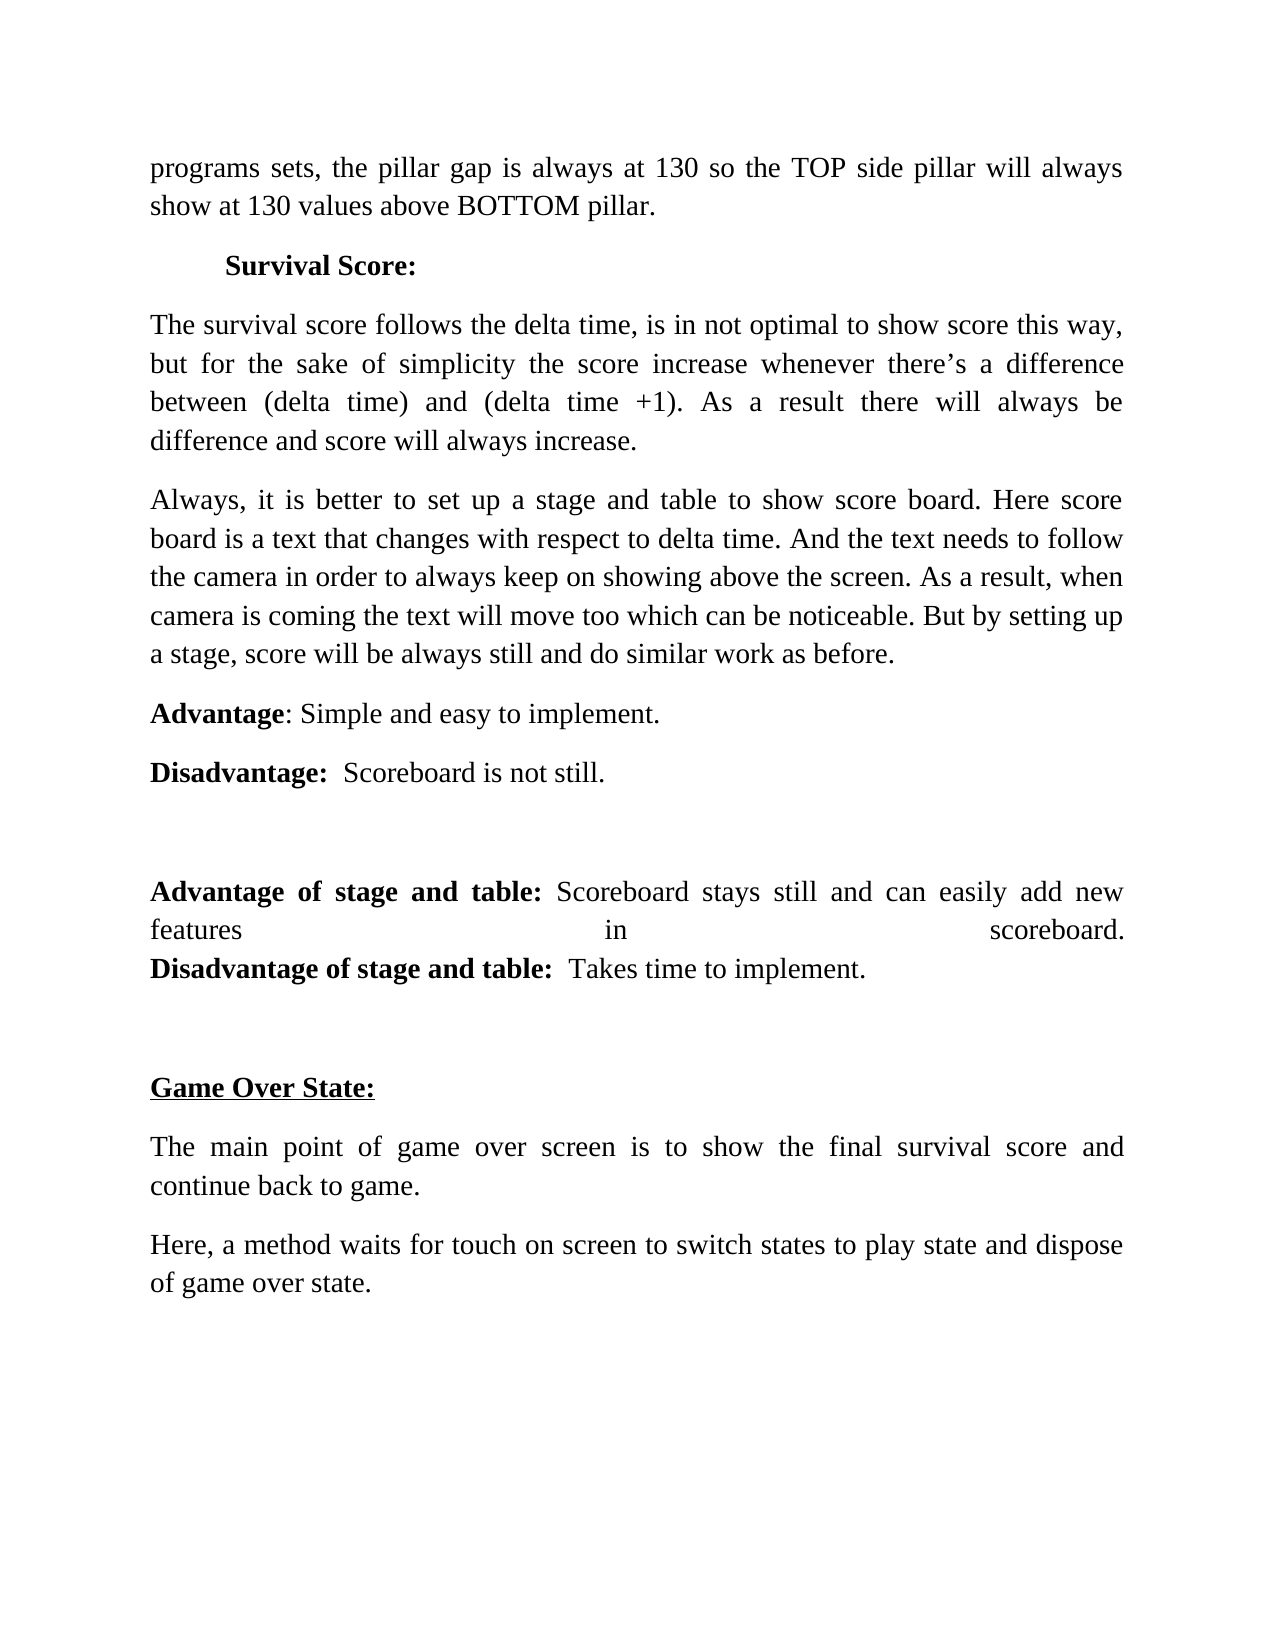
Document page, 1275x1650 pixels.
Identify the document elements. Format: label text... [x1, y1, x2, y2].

text Always, it is better to set up a stage and table to show score board. Here score board is a text that changes with respect to delta time. And the text needs to follow the camera in order to always keep on showing above the screen. As a result, when camera is coming the text will move too which can be noticeable. But by setting up a stage, score will be always still and do similar work as before. [150, 482, 1125, 670]
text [150, 150, 1125, 222]
text Advantage: Simple and easy to implement. [150, 696, 1125, 729]
text Here, a method waits for touch on screen to switch states to play state and dispose of game over state. [150, 1227, 1125, 1299]
text The main point of game over screen is to show the final survival score and continue back to game. [150, 1129, 1125, 1201]
text Advantage of stage and table: Scoreboard stays still and can easily add new features in scoreboard. Disadvantage of stage and table: Takes time to implement. [150, 874, 1125, 984]
text Game Over State: [150, 1070, 1125, 1103]
text Survival Score: [150, 248, 1125, 281]
text The survival score follows the delta time, is in not optimal to show score this way, but for the sake of simplicity the score increase whenever there’s a difference between (delta time) and (delta time +1). As a result there will always be difference and score will always increase. [150, 307, 1125, 456]
text Disadvantage: Scoreboard is not still. [150, 755, 1125, 789]
